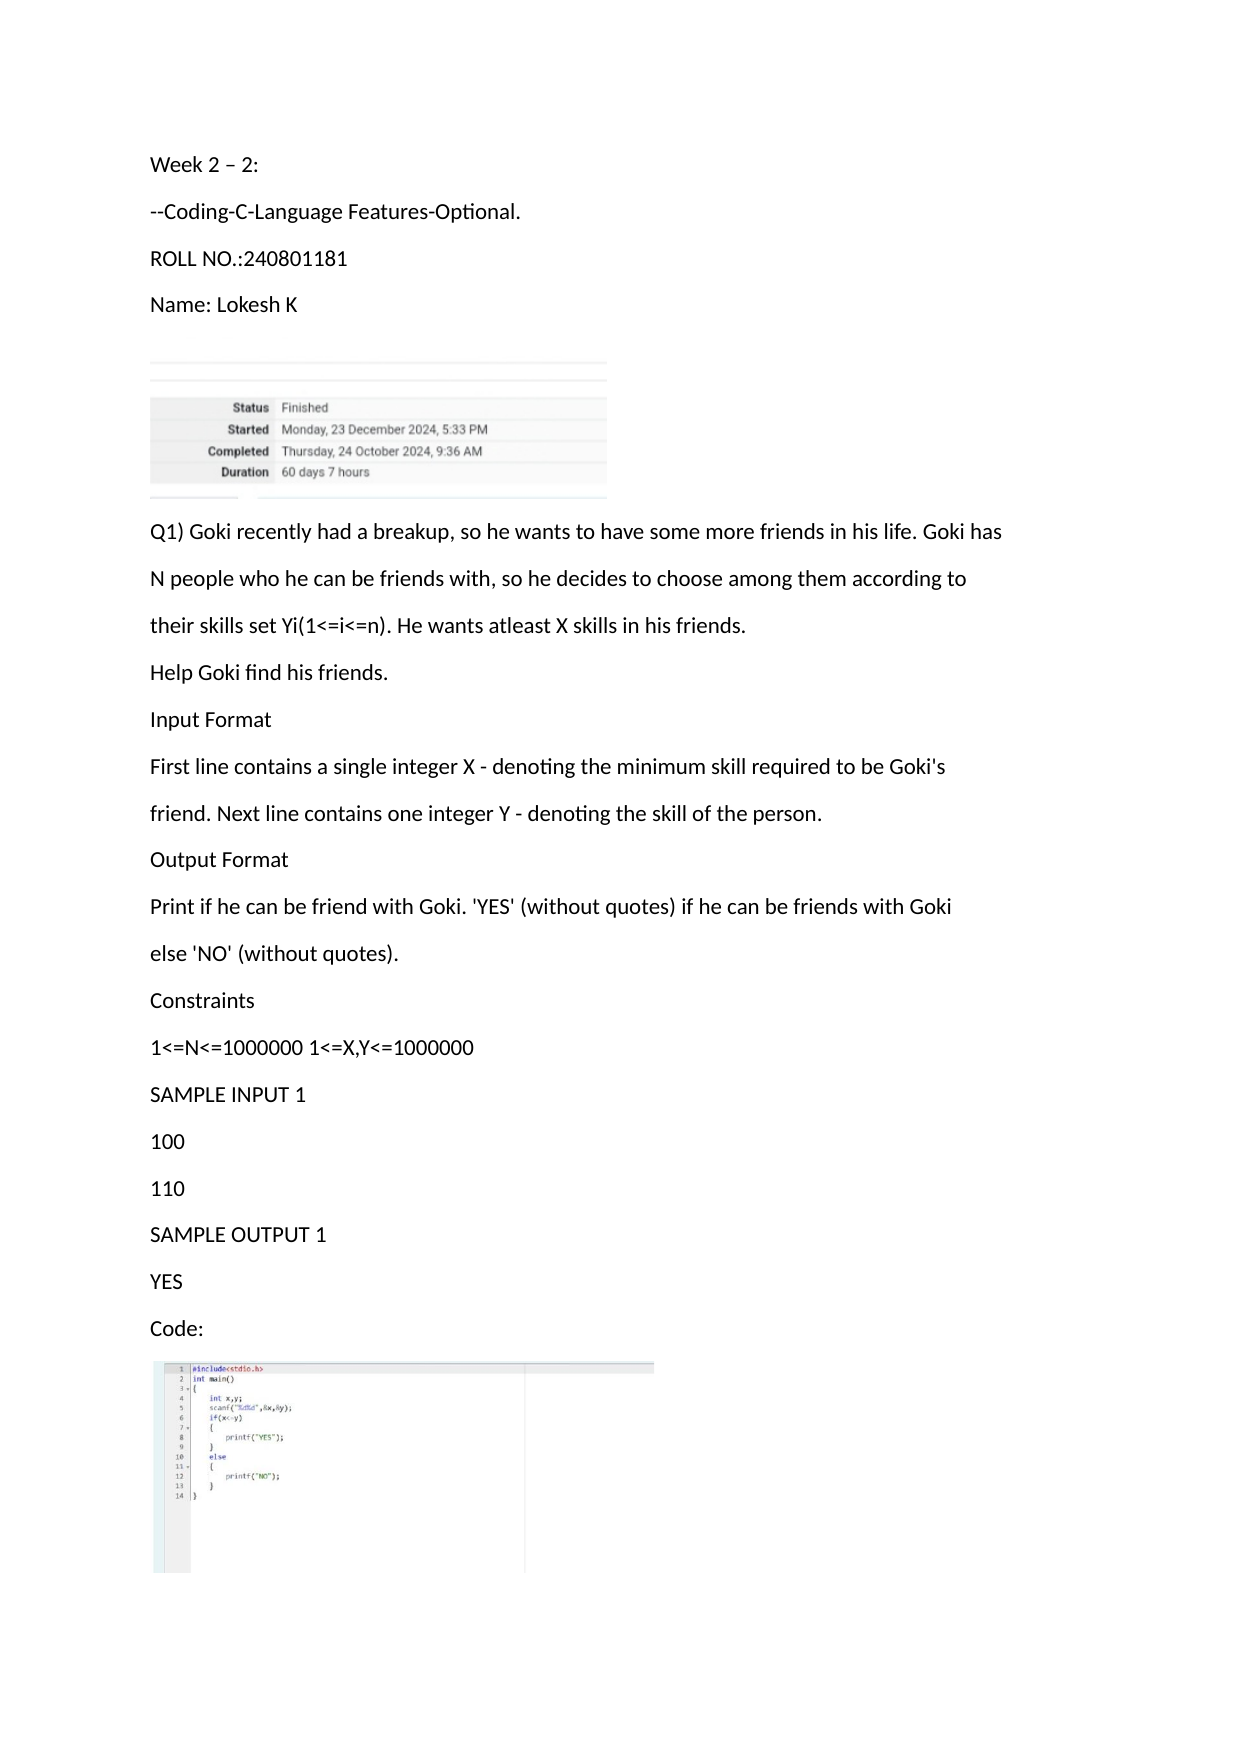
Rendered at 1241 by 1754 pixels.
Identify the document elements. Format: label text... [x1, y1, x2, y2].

text 110 [150, 1174, 1090, 1202]
text YES [150, 1267, 1090, 1295]
text First line contains a single integer X - denoting the minimum skill required to be Goki's [150, 752, 1090, 780]
text friend. Next line contains one integer Y - denoting the skill of the person. [150, 799, 1090, 827]
text Output Format [150, 846, 1090, 873]
text N people who he can be friends with, so he decides to choose among them according to [150, 564, 1090, 592]
text SAMPLE OUTPUT 1 [150, 1221, 1090, 1248]
text Constraints [150, 986, 1090, 1014]
text their skills set Yi(1<=i<=n). He wants atleast X skills in his friends. [150, 611, 1090, 639]
text Code: [150, 1314, 1090, 1342]
text Week 2 – 2: [150, 150, 1090, 178]
text 100 [150, 1127, 1090, 1155]
text Q1) Goki recently had a breakup, so he wants to have some more friends in his life. Goki has [150, 517, 1090, 545]
text Print if he can be friend with Goki. 'YES' (without quotes) if he can be friends with Goki [150, 892, 1090, 920]
text Name: Lokesh K [150, 291, 1090, 319]
text Input Format [150, 705, 1090, 733]
text else 'NO' (without quotes). [150, 939, 1090, 967]
text 1<=N<=1000000 1<=X,Y<=1000000 [150, 1033, 1090, 1061]
text SAMPLE INPUT 1 [150, 1080, 1090, 1108]
text Help Goki find his friends. [150, 658, 1090, 686]
text --Coding-C-Language Features-Optional. [150, 197, 1090, 225]
text ROLL NO.:240801181 [150, 244, 1090, 272]
